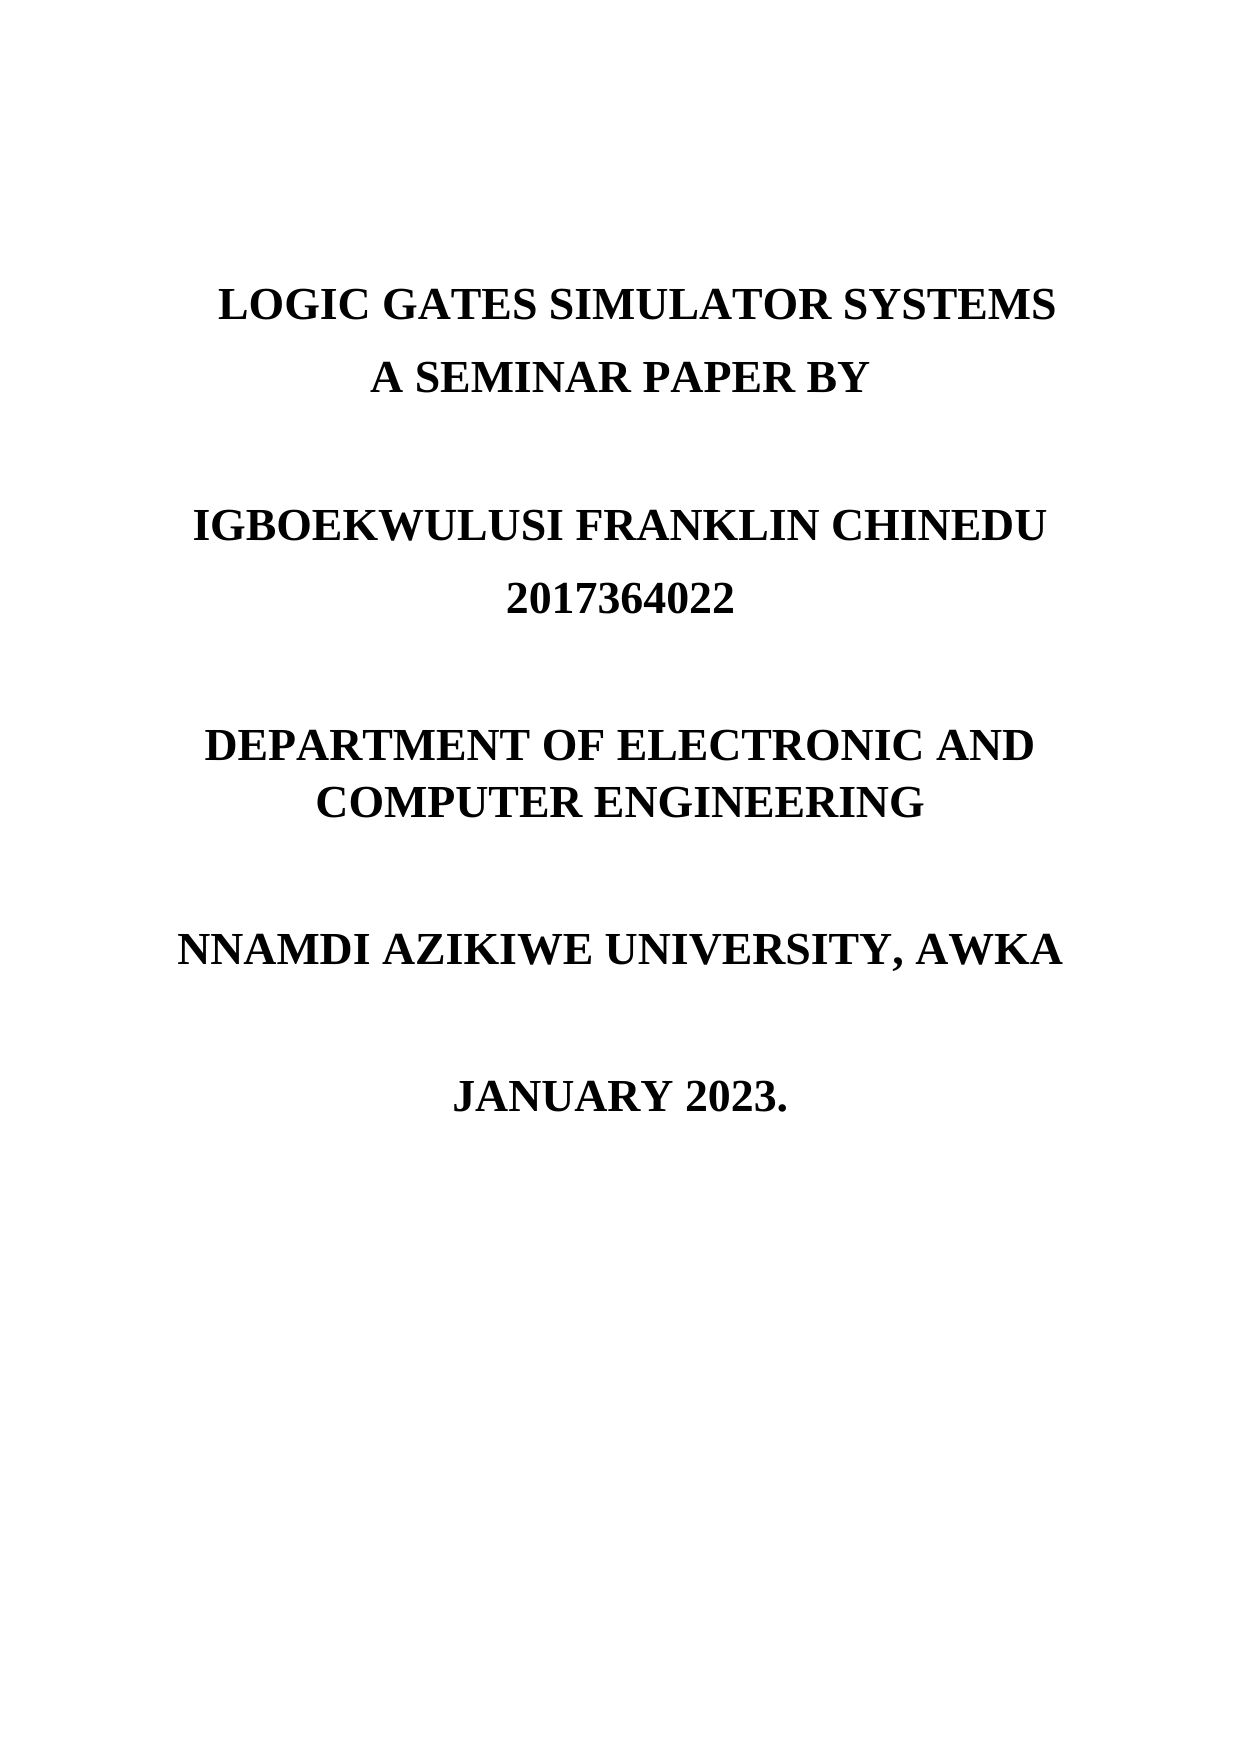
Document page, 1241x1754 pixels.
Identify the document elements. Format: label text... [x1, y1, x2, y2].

text NNAMDI AZIKIWE UNIVERSITY, AWKA [150, 922, 1090, 974]
text DEPARTMENT OF ELECTRONIC AND COMPUTER ENGINEERING [150, 718, 1090, 827]
text A SEMINAR PAPER BY [150, 350, 1090, 403]
text IGBOEKWULUSI FRANKLIN CHINEDU [150, 497, 1090, 550]
text JANUARY 2023. [150, 1069, 1090, 1121]
text 2017364022 [150, 571, 1090, 623]
text LOGIC GATES SIMULATOR SYSTEMS [150, 276, 1125, 329]
